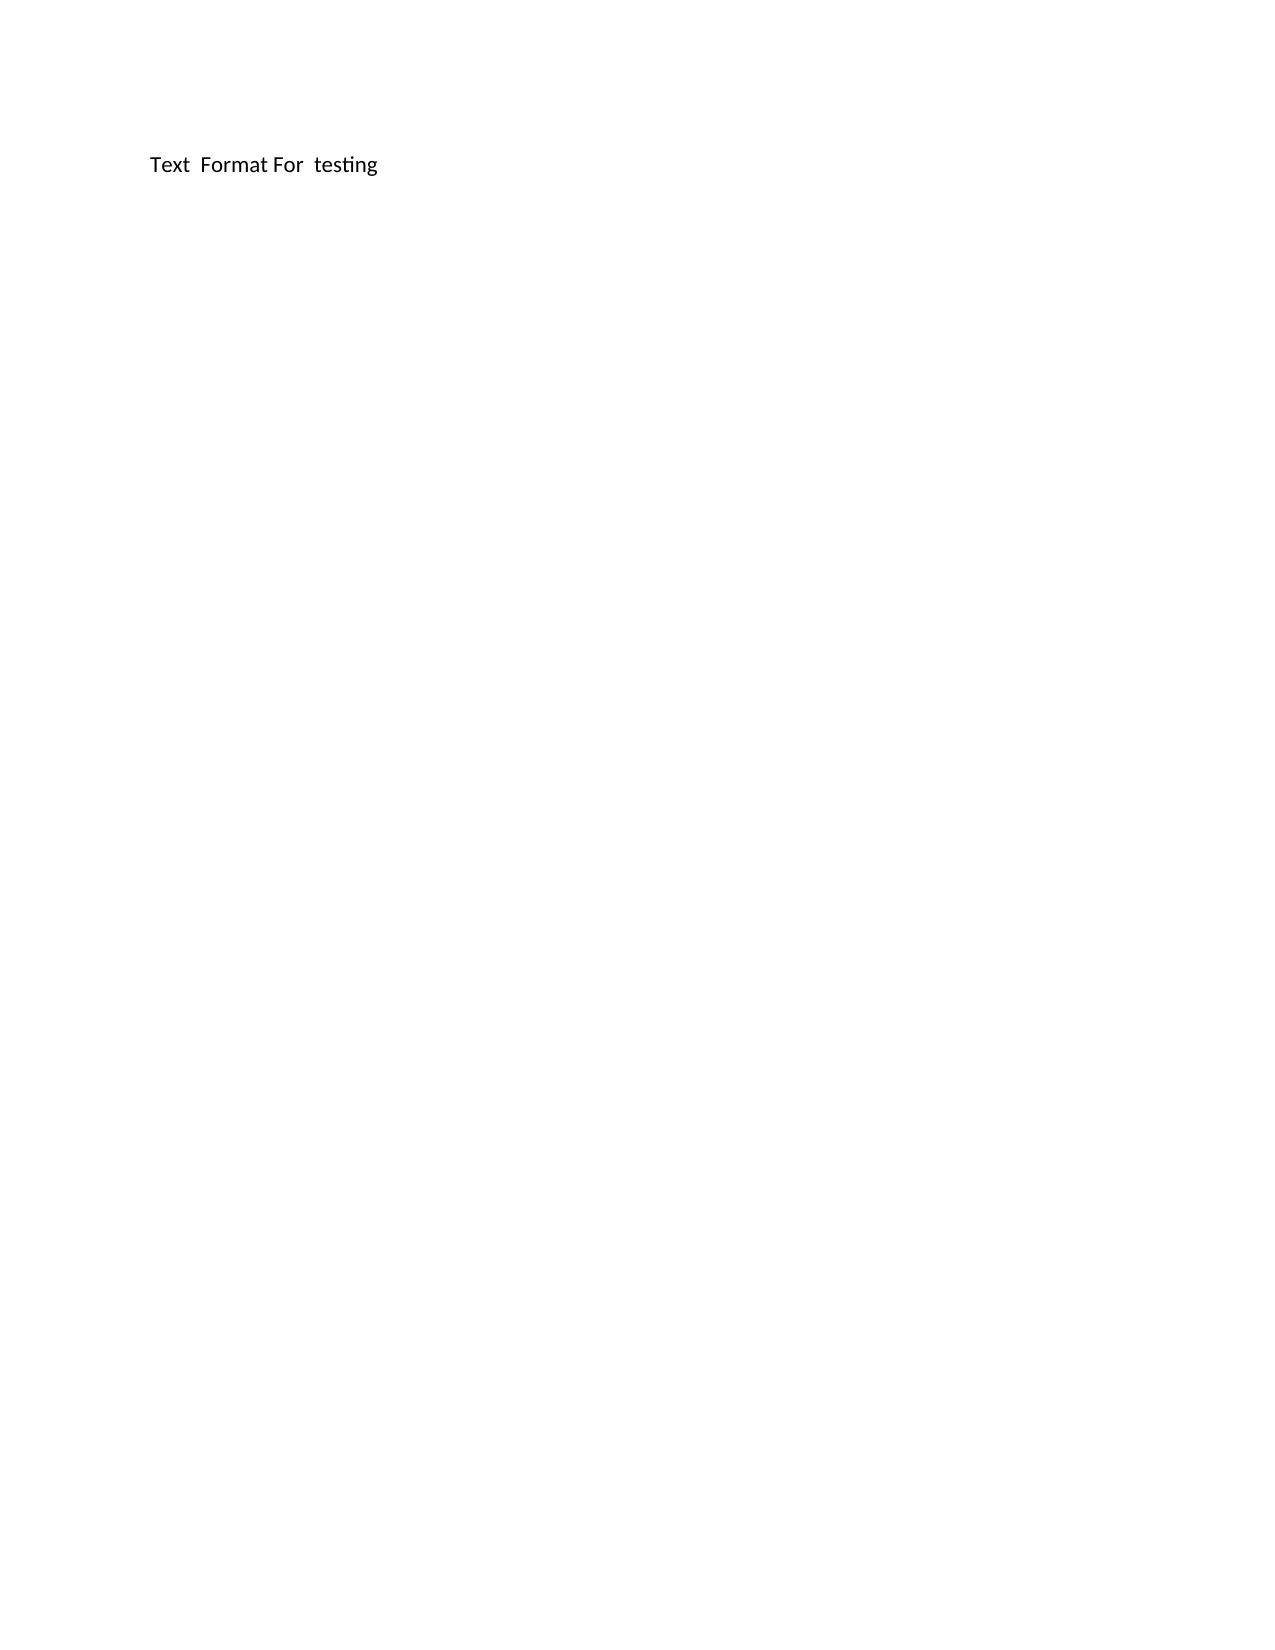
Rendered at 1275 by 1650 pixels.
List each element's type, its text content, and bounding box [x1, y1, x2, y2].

text Text Format For testing [150, 150, 1125, 178]
